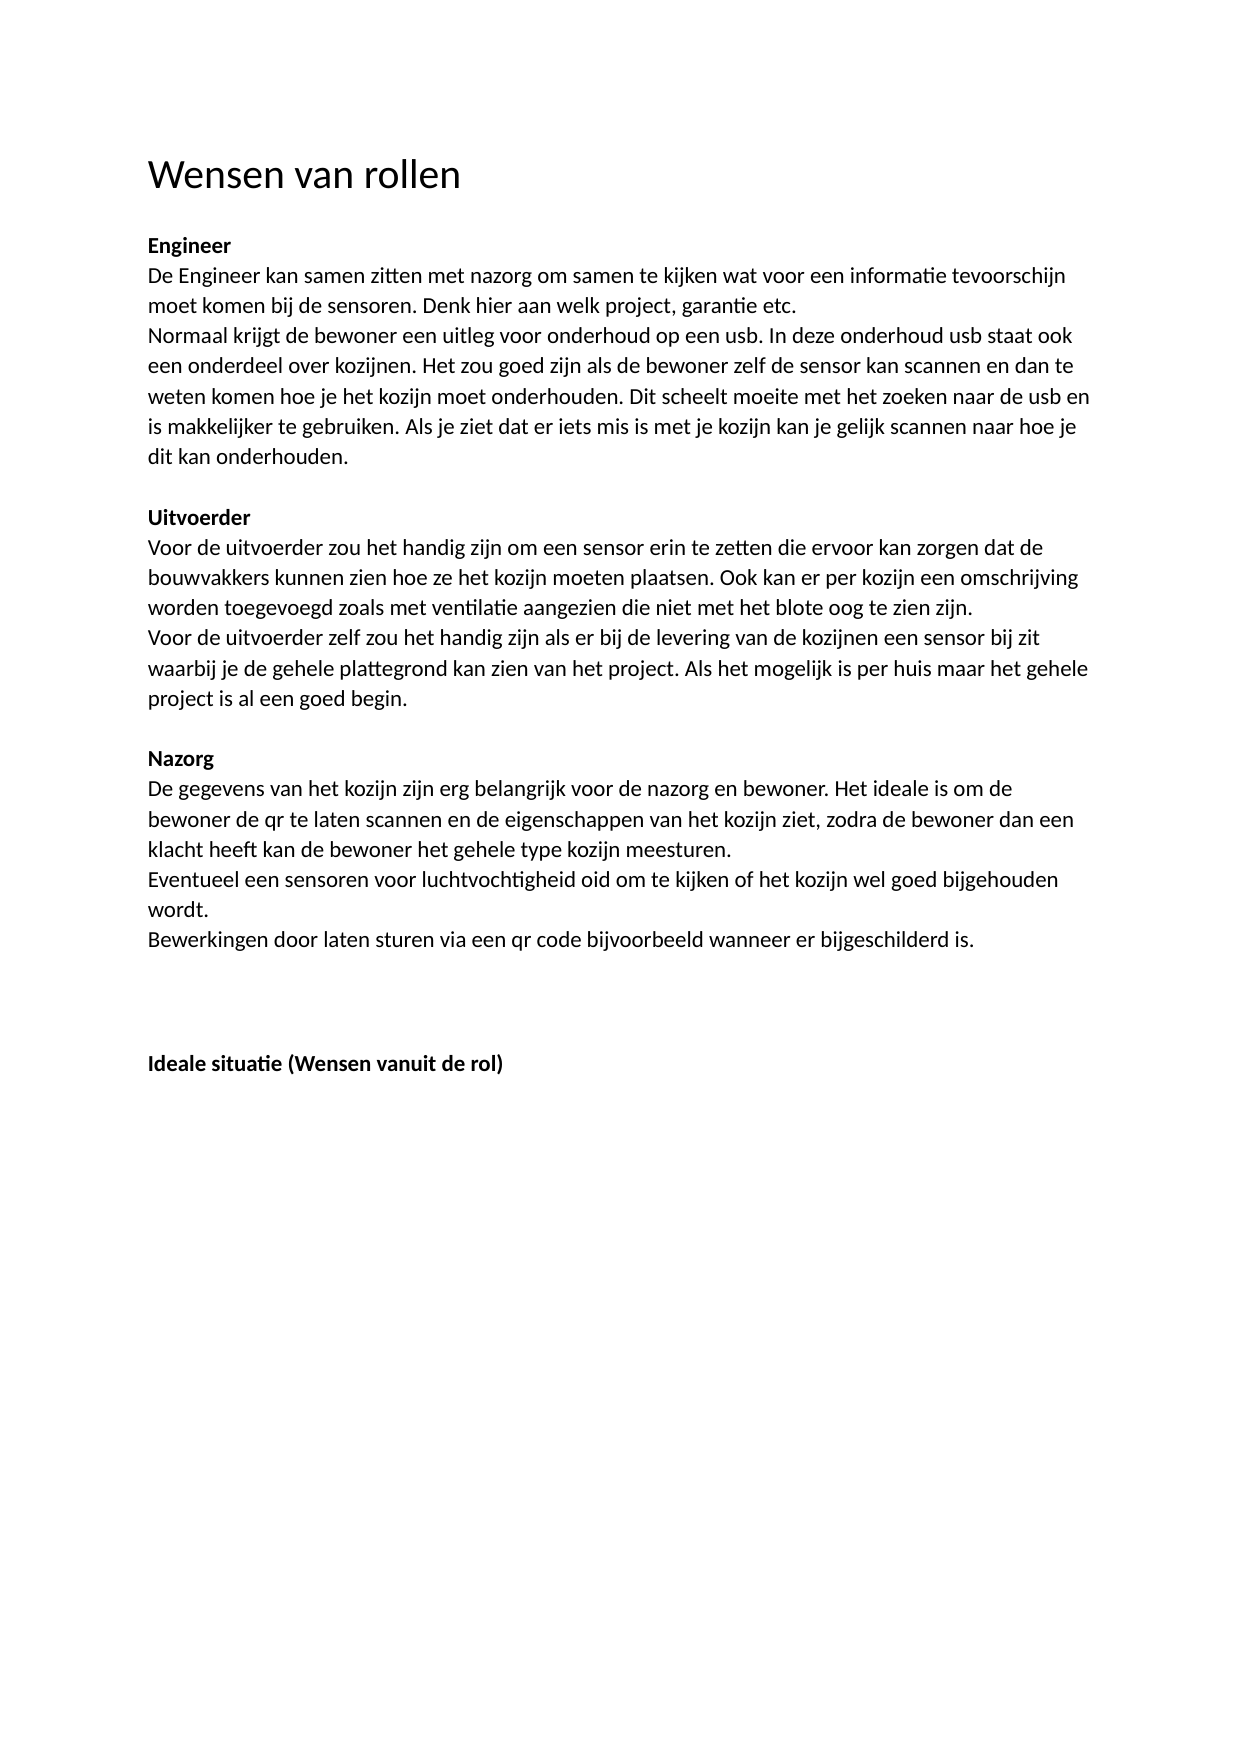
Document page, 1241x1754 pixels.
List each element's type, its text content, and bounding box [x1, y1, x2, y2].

text Wensen van rollen Engineer De Engineer kan samen zitten met nazorg om samen te kijken wat voor een informatie tevoorschijn moet komen bij de sensoren. Denk hier aan welk project, garantie etc. Normaal krijgt de bewoner een uitleg voor onderhoud op een usb. In deze onderhoud usb staat ook een onderdeel over kozijnen. Het zou goed zijn als de bewoner zelf de sensor kan scannen en dan te weten komen hoe je het kozijn moet onderhouden. Dit scheelt moeite met het zoeken naar de usb en is makkelijker te gebruiken. Als je ziet dat er iets mis is met je kozijn kan je gelijk scannen naar hoe je dit kan onderhouden. Uitvoerder Voor de uitvoerder zou het handig zijn om een sensor erin te zetten die ervoor kan zorgen dat de bouwvakkers kunnen zien hoe ze het kozijn moeten plaatsen. Ook kan er per kozijn een omschrijving worden toegevoegd zoals met ventilatie aangezien die niet met het blote oog te zien zijn. Voor de uitvoerder zelf zou het handig zijn als er bij de levering van de kozijnen een sensor bij zit waarbij je de gehele plattegrond kan zien van het project. Als het mogelijk is per huis maar het gehele project is al een goed begin. Nazorg De gegevens van het kozijn zijn erg belangrijk voor de nazorg en bewoner. Het ideale is om de bewoner de qr te laten scannen en de eigenschappen van het kozijn ziet, zodra de bewoner dan een klacht heeft kan de bewoner het gehele type kozijn meesturen. Eventueel een sensoren voor luchtvochtigheid oid om te kijken of het kozijn wel goed bijgehouden wordt. Bewerkingen door laten sturen via een qr code bijvoorbeeld wanneer er bijgeschilderd is. [148, 148, 1093, 984]
text Ideale situatie (Wensen vanuit de rol) [148, 1049, 1093, 1078]
